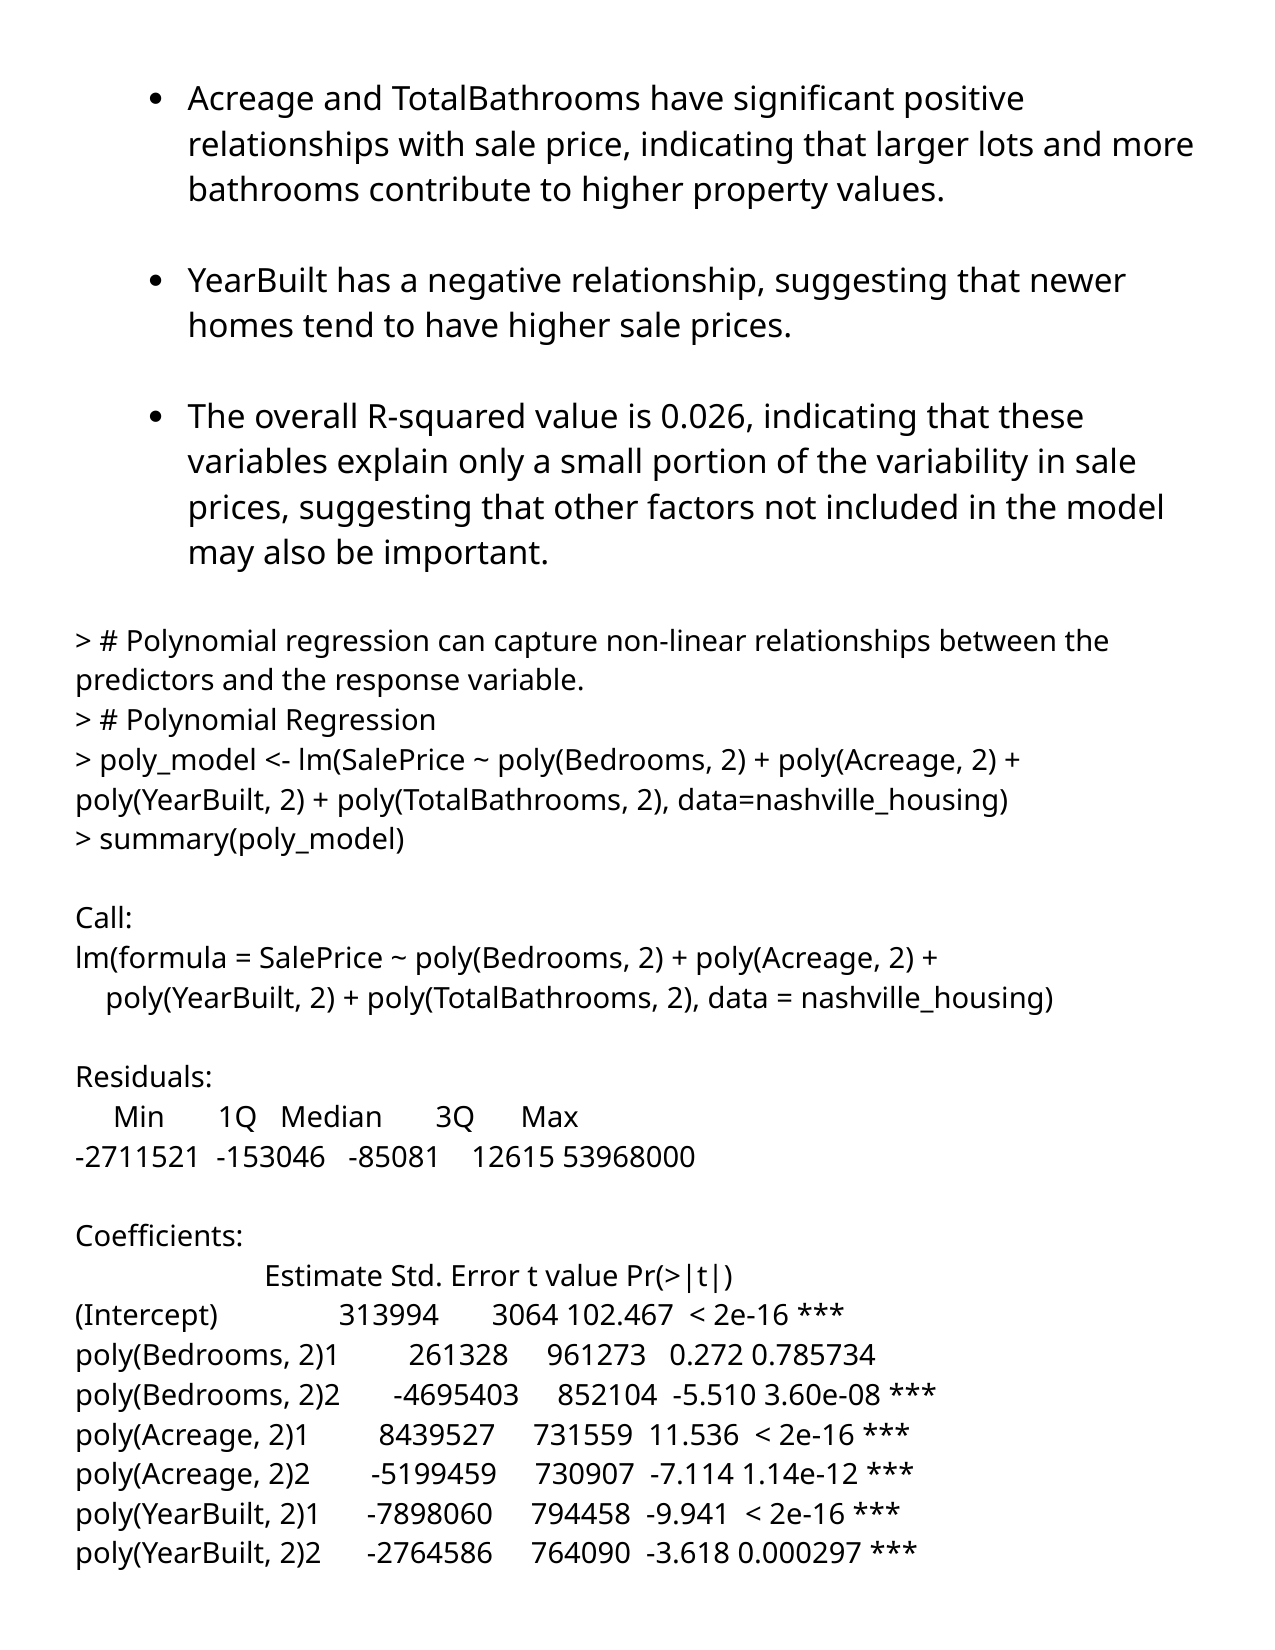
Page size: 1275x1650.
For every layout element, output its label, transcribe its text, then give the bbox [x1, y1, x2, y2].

text -2711521 -153046 -85081 12615 53968000 [75, 1136, 1200, 1176]
text poly(Acreage, 2)1 8439527 731559 11.536 < 2e-16 *** [75, 1414, 1200, 1453]
text Call: [75, 898, 1200, 937]
text Estimate Std. Error t value Pr(>|t|) [75, 1255, 1200, 1295]
text poly(YearBuilt, 2) + poly(TotalBathrooms, 2), data = nashville_housing) [75, 977, 1200, 1017]
text lm(formula = SalePrice ~ poly(Bedrooms, 2) + poly(Acreage, 2) + [75, 937, 1200, 977]
text > # Polynomial regression can capture non-linear relationships between the predictors and the response variable. [75, 620, 1200, 699]
text > # Polynomial Regression [75, 699, 1200, 739]
text Min 1Q Median 3Q Max [75, 1096, 1200, 1136]
text > poly_model <- lm(SalePrice ~ poly(Bedrooms, 2) + poly(Acreage, 2) + poly(YearBuilt, 2) + poly(TotalBathrooms, 2), data=nashville_housing) [75, 739, 1200, 818]
list Acreage and TotalBathrooms have significant positive relationships with sale price, indicating that larger lots and more bathrooms contribute to higher property values. [150, 75, 1200, 211]
text poly(YearBuilt, 2)1 -7898060 794458 -9.941 < 2e-16 *** [75, 1493, 1200, 1533]
text Residuals: [75, 1057, 1200, 1096]
text poly(Bedrooms, 2)1 261328 961273 0.272 0.785734 [75, 1334, 1200, 1374]
text > summary(poly_model) [75, 818, 1200, 858]
text Coefficients: [75, 1215, 1200, 1255]
list YearBuilt has a negative relationship, suggesting that newer homes tend to have higher sale prices. [150, 257, 1200, 347]
text (Intercept) 313994 3064 102.467 < 2e-16 *** [75, 1295, 1200, 1334]
list The overall R-squared value is 0.026, indicating that these variables explain only a small portion of the variability in sale prices, suggesting that other factors not included in the model may also be important. [150, 393, 1200, 574]
text poly(Acreage, 2)2 -5199459 730907 -7.114 1.14e-12 *** [75, 1453, 1200, 1493]
text poly(YearBuilt, 2)2 -2764586 764090 -3.618 0.000297 *** [75, 1533, 1200, 1572]
text poly(Bedrooms, 2)2 -4695403 852104 -5.510 3.60e-08 *** [75, 1374, 1200, 1414]
